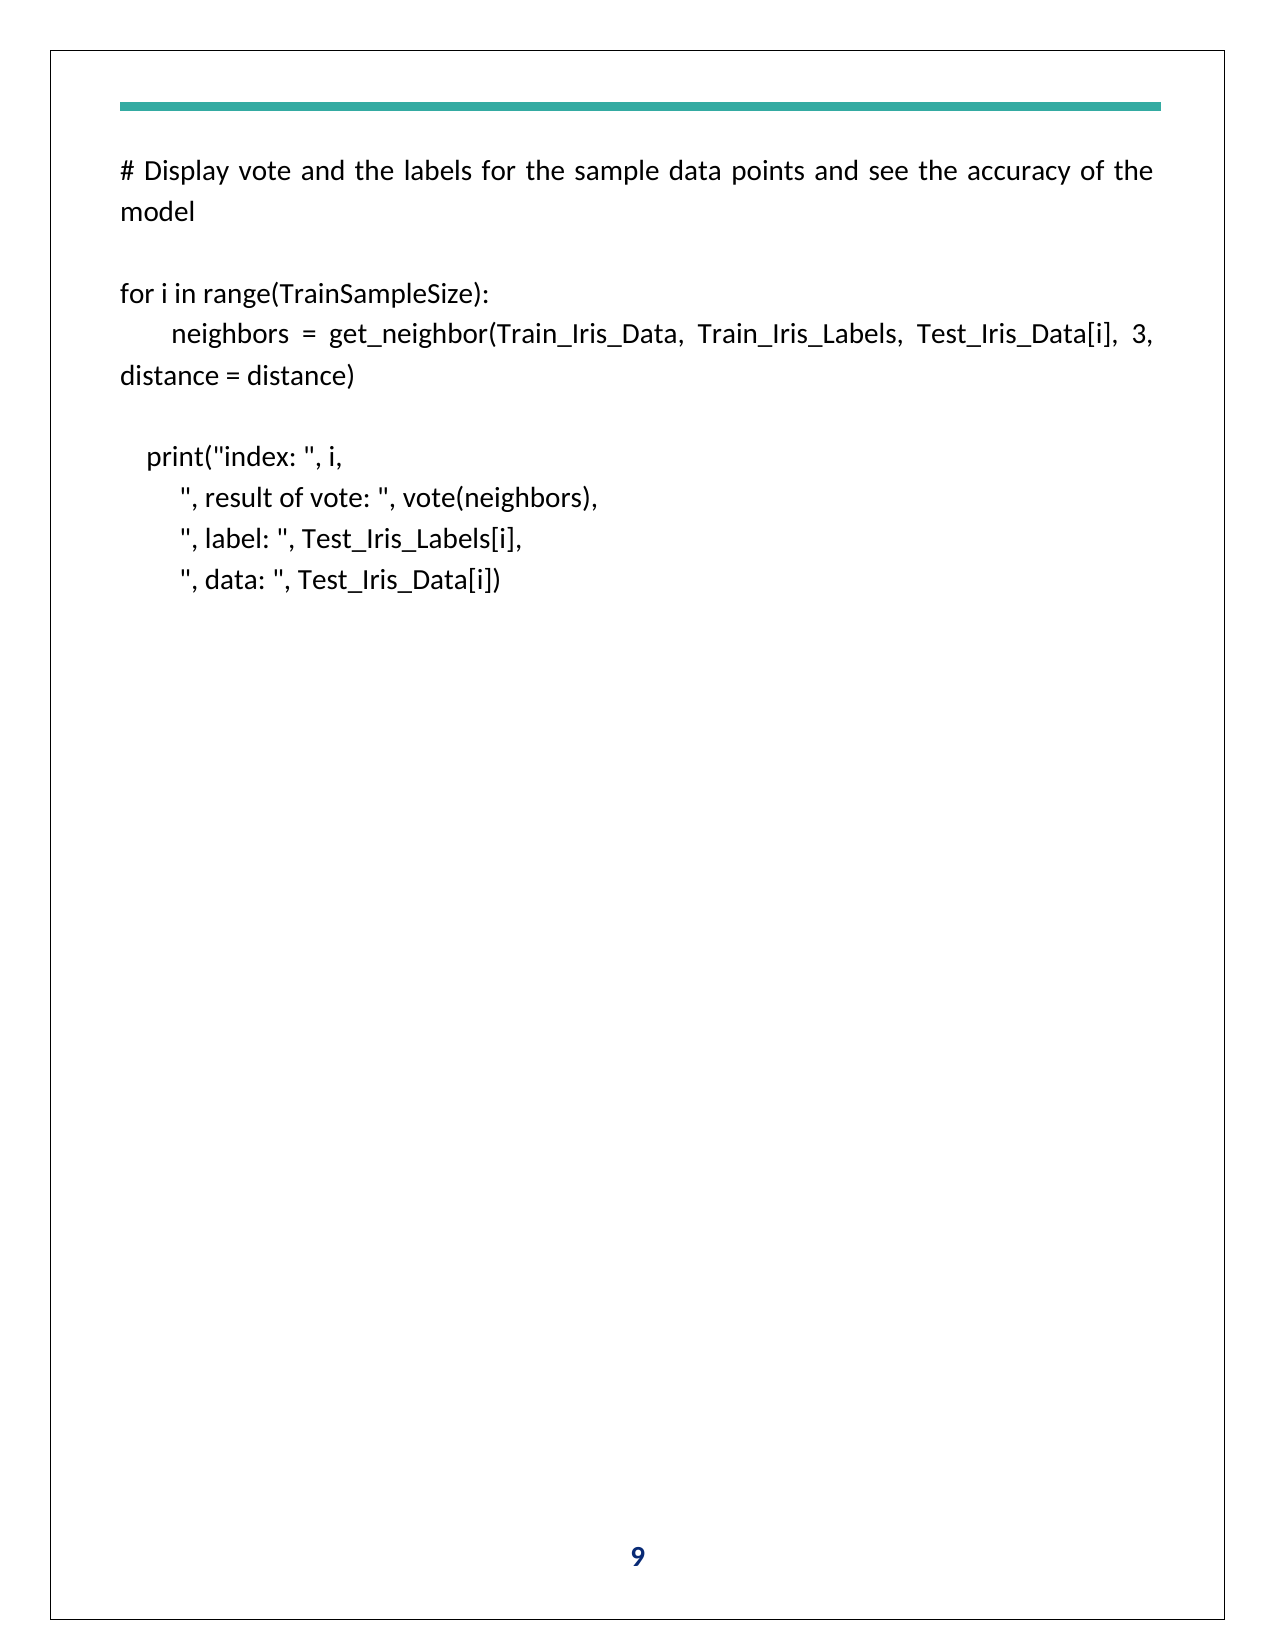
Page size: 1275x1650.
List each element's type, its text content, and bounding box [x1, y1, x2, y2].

text ", data: ", Test_Iris_Data[i]) [120, 561, 1155, 597]
text ", label: ", Test_Iris_Labels[i], [120, 520, 1155, 556]
text ", result of vote: ", vote(neighbors), [120, 479, 1155, 515]
text neighbors = get_neighbor(Train_Iris_Data, Train_Iris_Labels, Test_Iris_Data[i], 3, distance = distance) [120, 316, 1155, 392]
text for i in range(TrainSampleSize): [120, 275, 1155, 310]
text print("index: ", i, [120, 438, 1155, 474]
text # Display vote and the labels for the sample data points and see the accuracy of the model [120, 152, 1155, 228]
